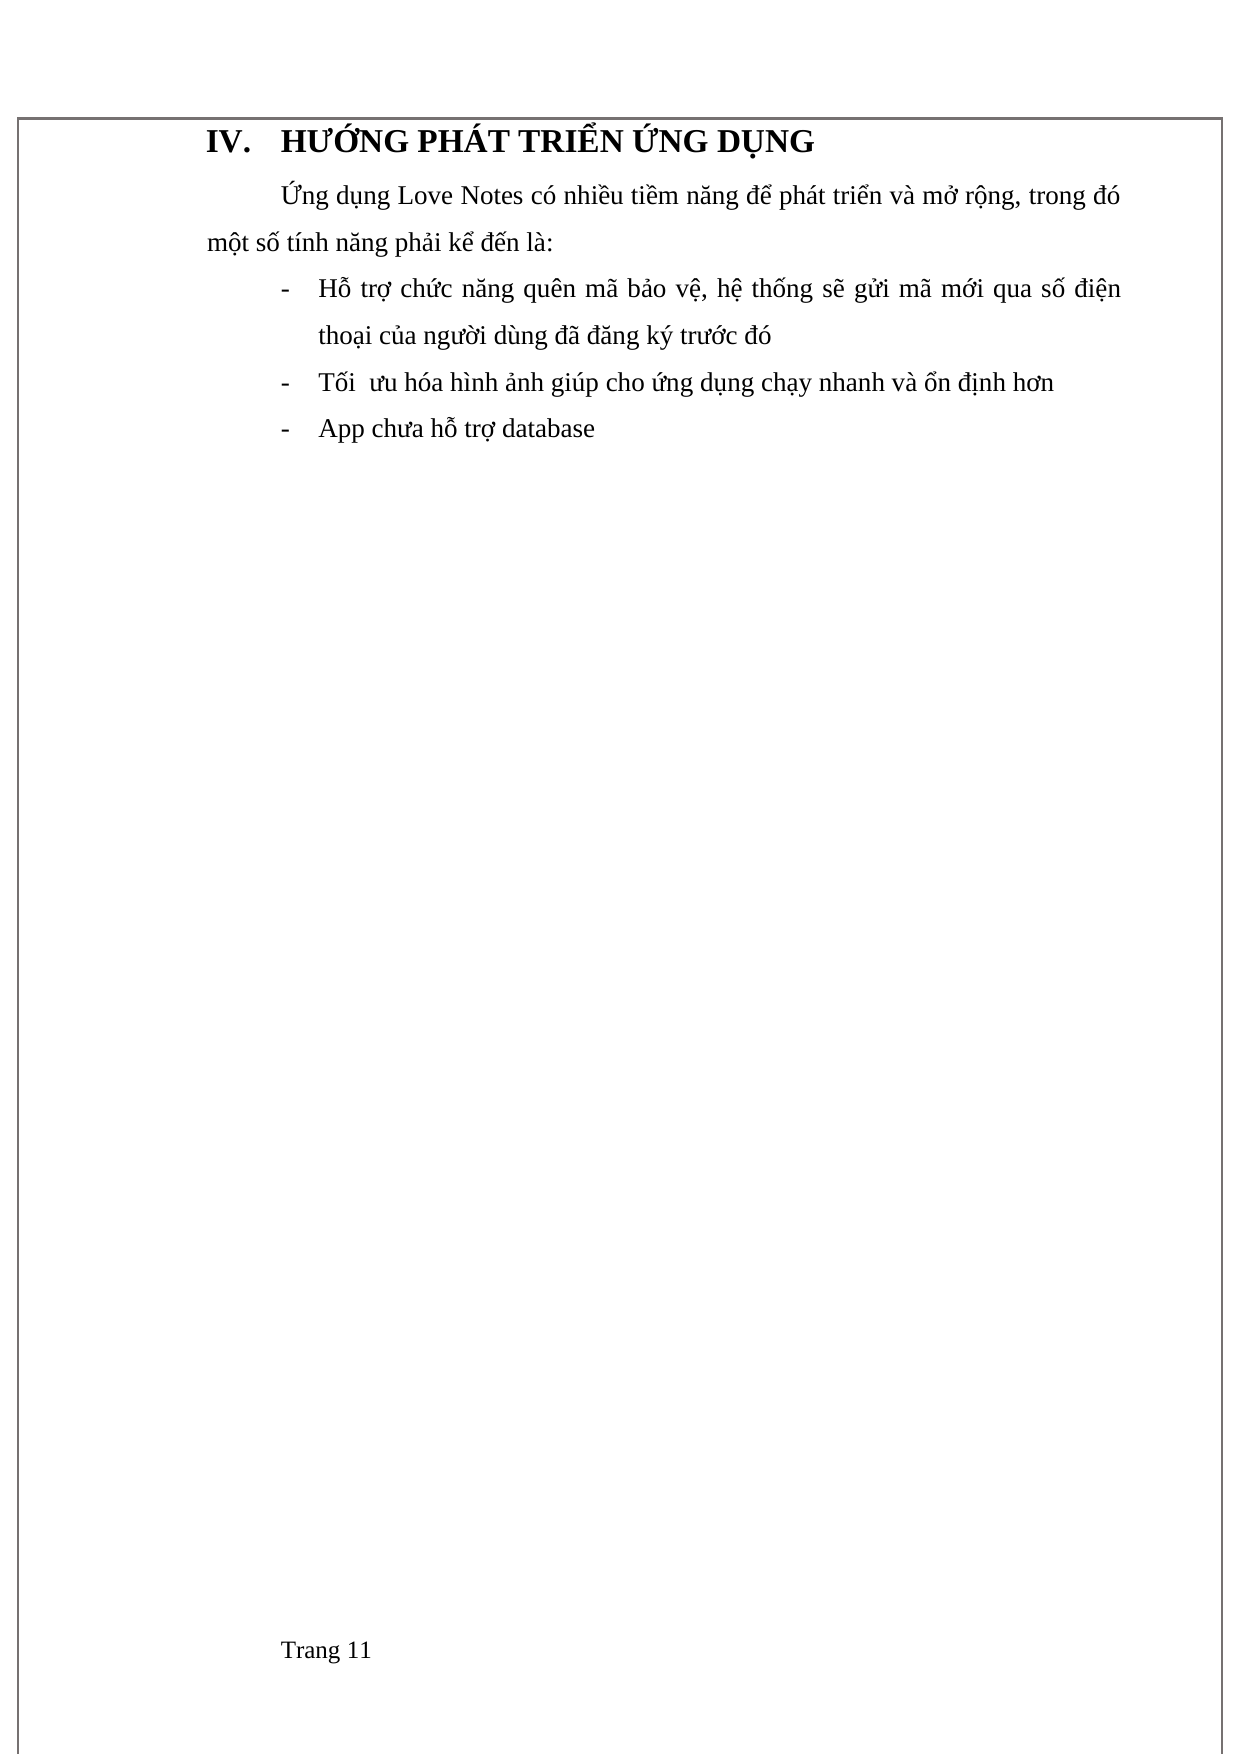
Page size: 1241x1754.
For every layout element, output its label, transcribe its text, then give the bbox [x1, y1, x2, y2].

subtitle HƯỚNG PHÁT TRIỂN ỨNG DỤNG [206, 122, 1122, 160]
list Tối ưu hóa hình ảnh giúp cho ứng dụng chạy nhanh và ổn định hơn [281, 366, 1122, 397]
list App chưa hỗ trợ database [281, 412, 1122, 444]
text Ứng dụng Love Notes có nhiều tiềm năng để phát triển và mở rộng, trong đó một số tính năng phải kể đến là: [207, 179, 1122, 257]
list Hỗ trợ chức năng quên mã bảo vệ, hệ thống sẽ gửi mã mới qua số điện thoại của người dùng đã đăng ký trước đó [281, 272, 1122, 350]
